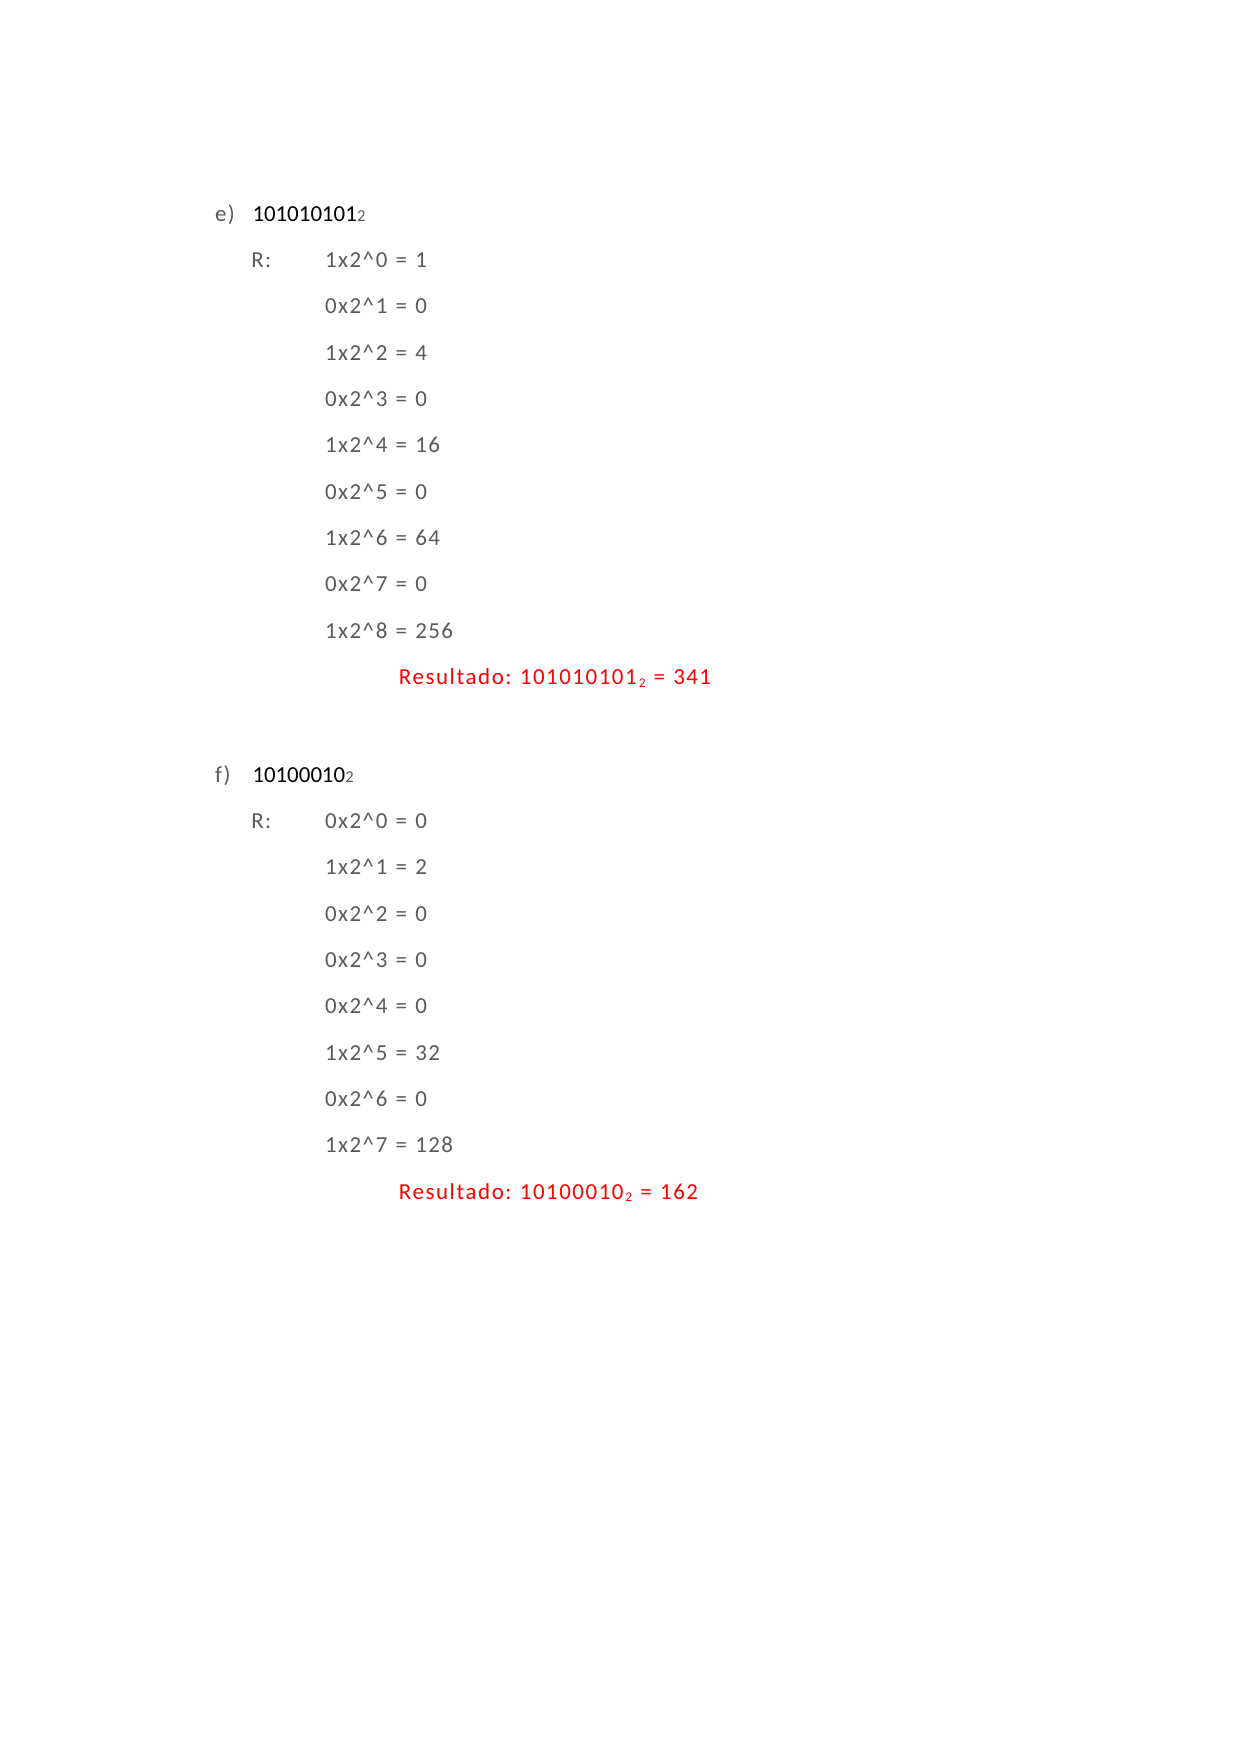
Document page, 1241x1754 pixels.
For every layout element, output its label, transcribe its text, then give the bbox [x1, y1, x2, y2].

text 1x2^5 = 32 [215, 1038, 1063, 1066]
text 0x2^4 = 0 [215, 992, 1063, 1019]
list 1010101012 [215, 199, 1063, 227]
text 1x2^1 = 2 [215, 852, 1063, 881]
text 1x2^8 = 256 [288, 616, 1063, 644]
text Resultado: 101000102 = 162 [362, 1177, 1063, 1205]
text 0x2^5 = 0 [215, 477, 1063, 505]
text 0x2^2 = 0 [215, 899, 1063, 927]
text R: 1x2^0 = 1 [215, 245, 1063, 273]
text 0x2^7 = 0 [252, 569, 1063, 598]
text 0x2^6 = 0 [215, 1084, 1063, 1112]
text 0x2^3 = 0 [215, 945, 1063, 973]
text 1x2^4 = 16 [215, 431, 1063, 458]
text 1x2^2 = 4 [215, 338, 1063, 366]
text Resultado: 1010101012 = 341 [362, 662, 1063, 690]
text 1x2^6 = 64 [215, 523, 1063, 551]
text 0x2^1 = 0 [215, 291, 1063, 319]
text 0x2^3 = 0 [215, 384, 1063, 412]
text 1x2^7 = 128 [288, 1131, 1063, 1159]
list 101000102 [215, 760, 1063, 788]
text R: 0x2^0 = 0 [215, 806, 1063, 834]
